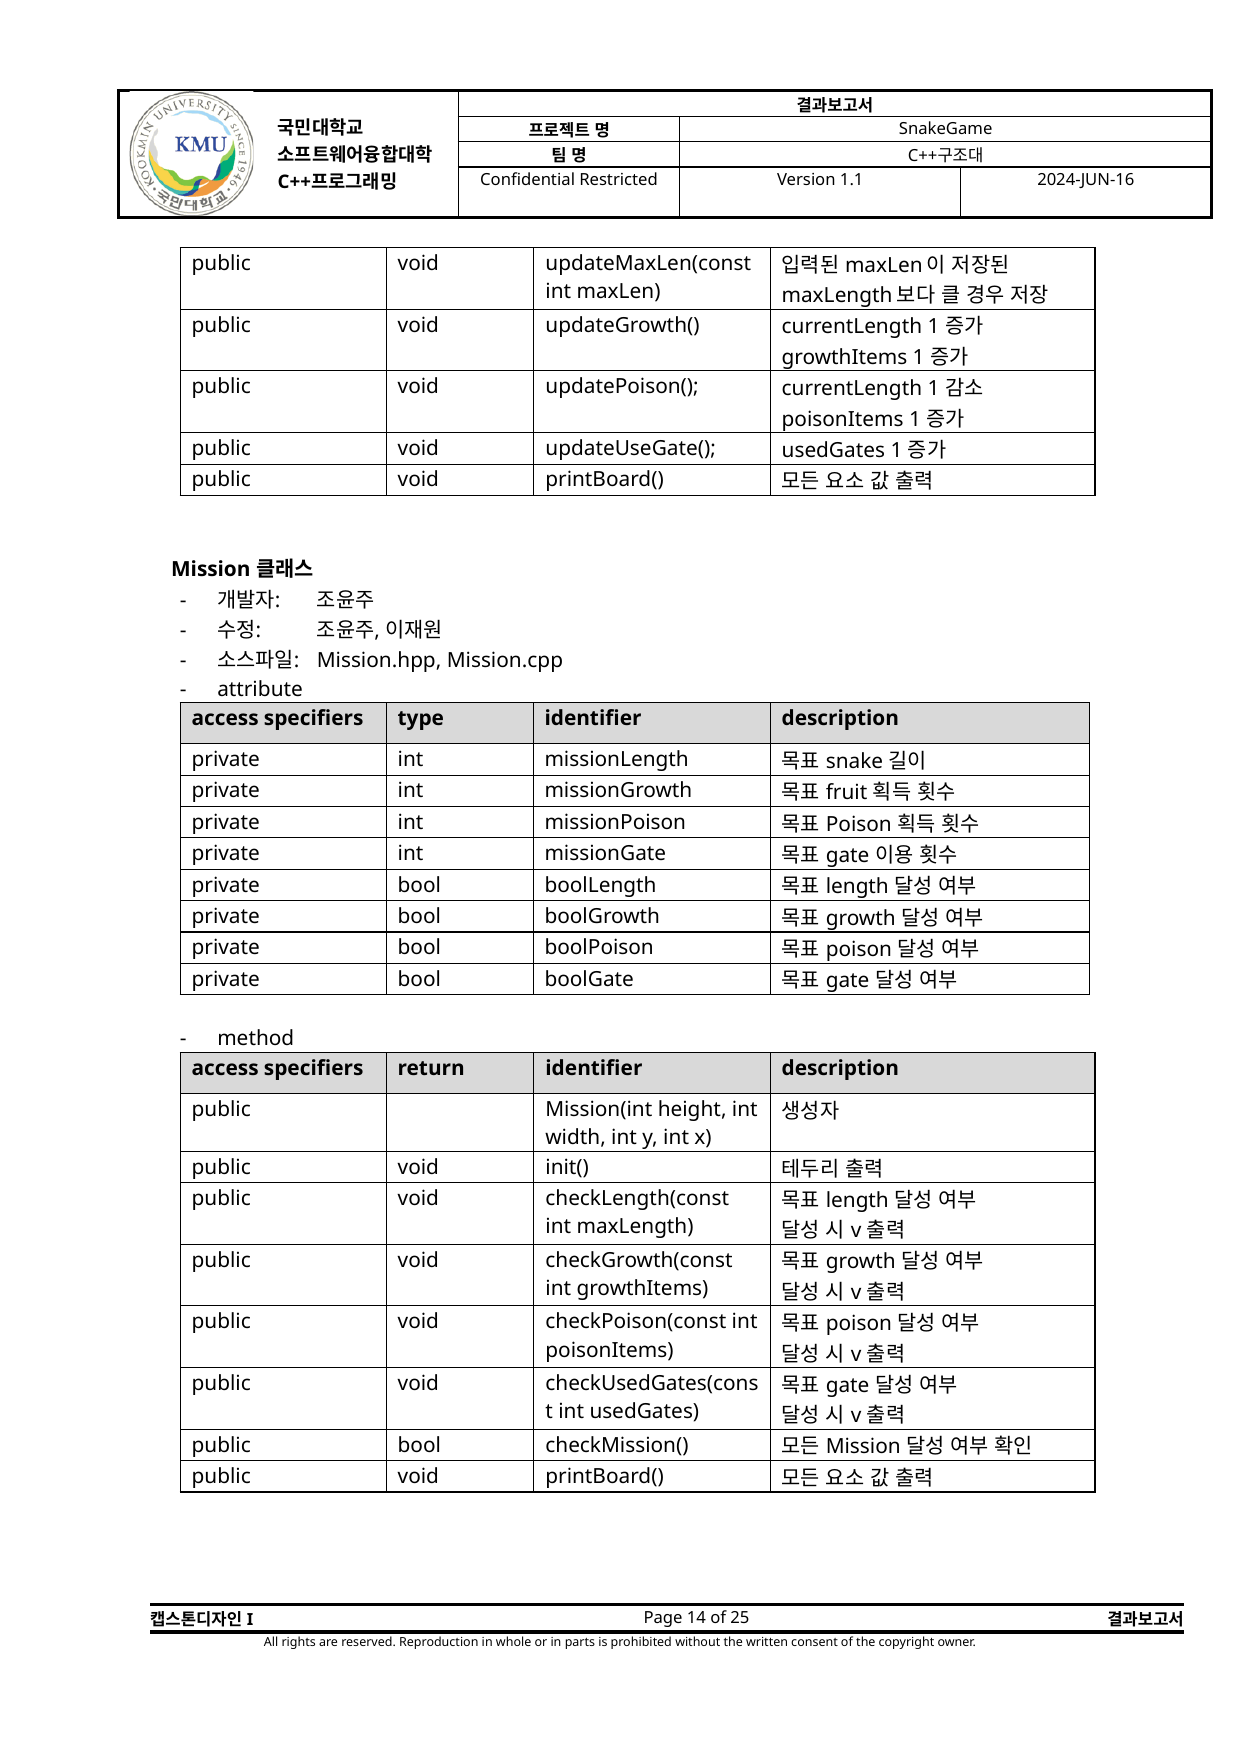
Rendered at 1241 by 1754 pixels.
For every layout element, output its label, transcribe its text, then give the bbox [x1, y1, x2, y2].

table_cell public [181, 1430, 386, 1460]
table_cell private [181, 807, 386, 837]
table_header identifier [534, 703, 770, 743]
table_cell 모든 Mission 달성 여부 확인 [771, 1430, 1094, 1460]
table_cell private [181, 776, 386, 806]
table_cell void [387, 1306, 533, 1367]
table_header identifier [534, 1053, 770, 1093]
table_cell void [387, 371, 533, 432]
table_cell checkGrowth(const int growthItems) [534, 1245, 770, 1305]
table_cell updateGrowth() [534, 310, 770, 370]
picture [129, 91, 254, 216]
table_cell public [181, 371, 386, 432]
table_cell private [181, 870, 386, 900]
table_cell public [181, 1245, 386, 1305]
table_cell 입력된 maxLen이 저장된 maxLength보다 클 경우 저장 [771, 248, 1094, 309]
table_cell Mission(int height, int width, int y, int x) [534, 1094, 770, 1151]
table_cell 목표 poison 달성 여부 달성 시 v 출력 [771, 1306, 1094, 1367]
table_cell currentLength 1 증가 growthItems 1 증가 [771, 310, 1094, 370]
table_cell updatePoison(); [534, 371, 770, 432]
table_cell missionPoison [534, 807, 770, 837]
table_cell public [181, 310, 386, 370]
table_cell public [181, 248, 386, 309]
table_cell public [181, 1306, 386, 1367]
table_cell [387, 1094, 533, 1151]
table_cell public [181, 433, 386, 463]
table_cell public [181, 1368, 386, 1429]
table_cell usedGates 1 증가 [771, 433, 1094, 463]
table_cell private [181, 933, 386, 963]
table_cell checkPoison(const int poisonItems) [534, 1306, 770, 1367]
table_cell int [387, 776, 533, 806]
table_cell missionGate [534, 838, 770, 869]
table_cell 목표 poison 달성 여부 [771, 933, 1089, 963]
table_cell void [387, 433, 533, 463]
table_cell int [387, 744, 533, 774]
table_cell checkLength(const int maxLength) [534, 1183, 770, 1244]
table_cell 생성자 [771, 1094, 1094, 1151]
table_cell private [181, 901, 386, 931]
table_cell 목표 gate 이용 횟수 [771, 838, 1089, 869]
table_header access specifiers [181, 703, 386, 743]
table_cell currentLength 1 감소 poisonItems 1 증가 [771, 371, 1094, 432]
table_cell boolLength [534, 870, 770, 900]
table_cell private [181, 964, 386, 994]
table_cell bool [387, 933, 533, 963]
table_cell void [387, 1368, 533, 1429]
table_cell updateMaxLen(const int maxLen) [534, 248, 770, 309]
table_cell boolPoison [534, 933, 770, 963]
table_cell private [181, 744, 386, 774]
list 소스파일: Mission.hpp, Mission.cpp [179, 643, 1090, 674]
table_cell public [181, 1094, 386, 1151]
table_cell 목표 growth 달성 여부 달성 시 v 출력 [771, 1245, 1094, 1305]
table_cell public [181, 1461, 386, 1491]
table_cell 목표 snake 길이 [771, 744, 1089, 774]
text Mission 클래스 [150, 553, 1090, 583]
table_cell 모든 요소 값 출력 [771, 465, 1094, 495]
table_cell 테두리 출력 [771, 1152, 1094, 1182]
table_cell boolGrowth [534, 901, 770, 931]
table_cell void [387, 1183, 533, 1244]
table_cell printBoard() [534, 465, 770, 495]
table_cell missionGrowth [534, 776, 770, 806]
table_cell 목표 gate 달성 여부 [771, 964, 1089, 994]
table_cell bool [387, 870, 533, 900]
list 개발자: 조윤주 [179, 583, 1090, 613]
table_cell 목표 length 달성 여부 [771, 870, 1089, 900]
table_cell void [387, 248, 533, 309]
table_cell checkUsedGates(const int usedGates) [534, 1368, 770, 1429]
table_cell 목표 length 달성 여부 달성 시 v 출력 [771, 1183, 1094, 1244]
table_header return [387, 1053, 533, 1093]
table_cell 목표 gate 달성 여부 달성 시 v 출력 [771, 1368, 1094, 1429]
table_cell 모든 요소 값 출력 [771, 1461, 1094, 1491]
table_cell private [181, 838, 386, 869]
table_cell bool [387, 964, 533, 994]
list method [179, 1023, 1090, 1052]
table_cell public [181, 1152, 386, 1182]
table_cell 목표 fruit 획득 횟수 [771, 776, 1089, 806]
table_cell void [387, 310, 533, 370]
table_cell bool [387, 1430, 533, 1460]
table_cell printBoard() [534, 1461, 770, 1491]
table_header type [387, 703, 533, 743]
table_header access specifiers [181, 1053, 386, 1093]
table_cell void [387, 1461, 533, 1491]
table_cell updateUseGate(); [534, 433, 770, 463]
table_cell public [181, 1183, 386, 1244]
table_cell bool [387, 901, 533, 931]
table_cell void [387, 1245, 533, 1305]
list attribute [179, 674, 1090, 702]
table_header description [771, 1053, 1094, 1093]
table_cell public [181, 465, 386, 495]
table_cell int [387, 838, 533, 869]
table_cell 목표 Poison 획득 횟수 [771, 807, 1089, 837]
table_cell 목표 growth 달성 여부 [771, 901, 1089, 931]
table_cell init() [534, 1152, 770, 1182]
table_header description [771, 703, 1089, 743]
table_cell void [387, 465, 533, 495]
table_cell void [387, 1152, 533, 1182]
list 수정: 조윤주, 이재원 [179, 613, 1090, 643]
table_cell checkMission() [534, 1430, 770, 1460]
table_cell int [387, 807, 533, 837]
table_cell missionLength [534, 744, 770, 774]
table_cell boolGate [534, 964, 770, 994]
